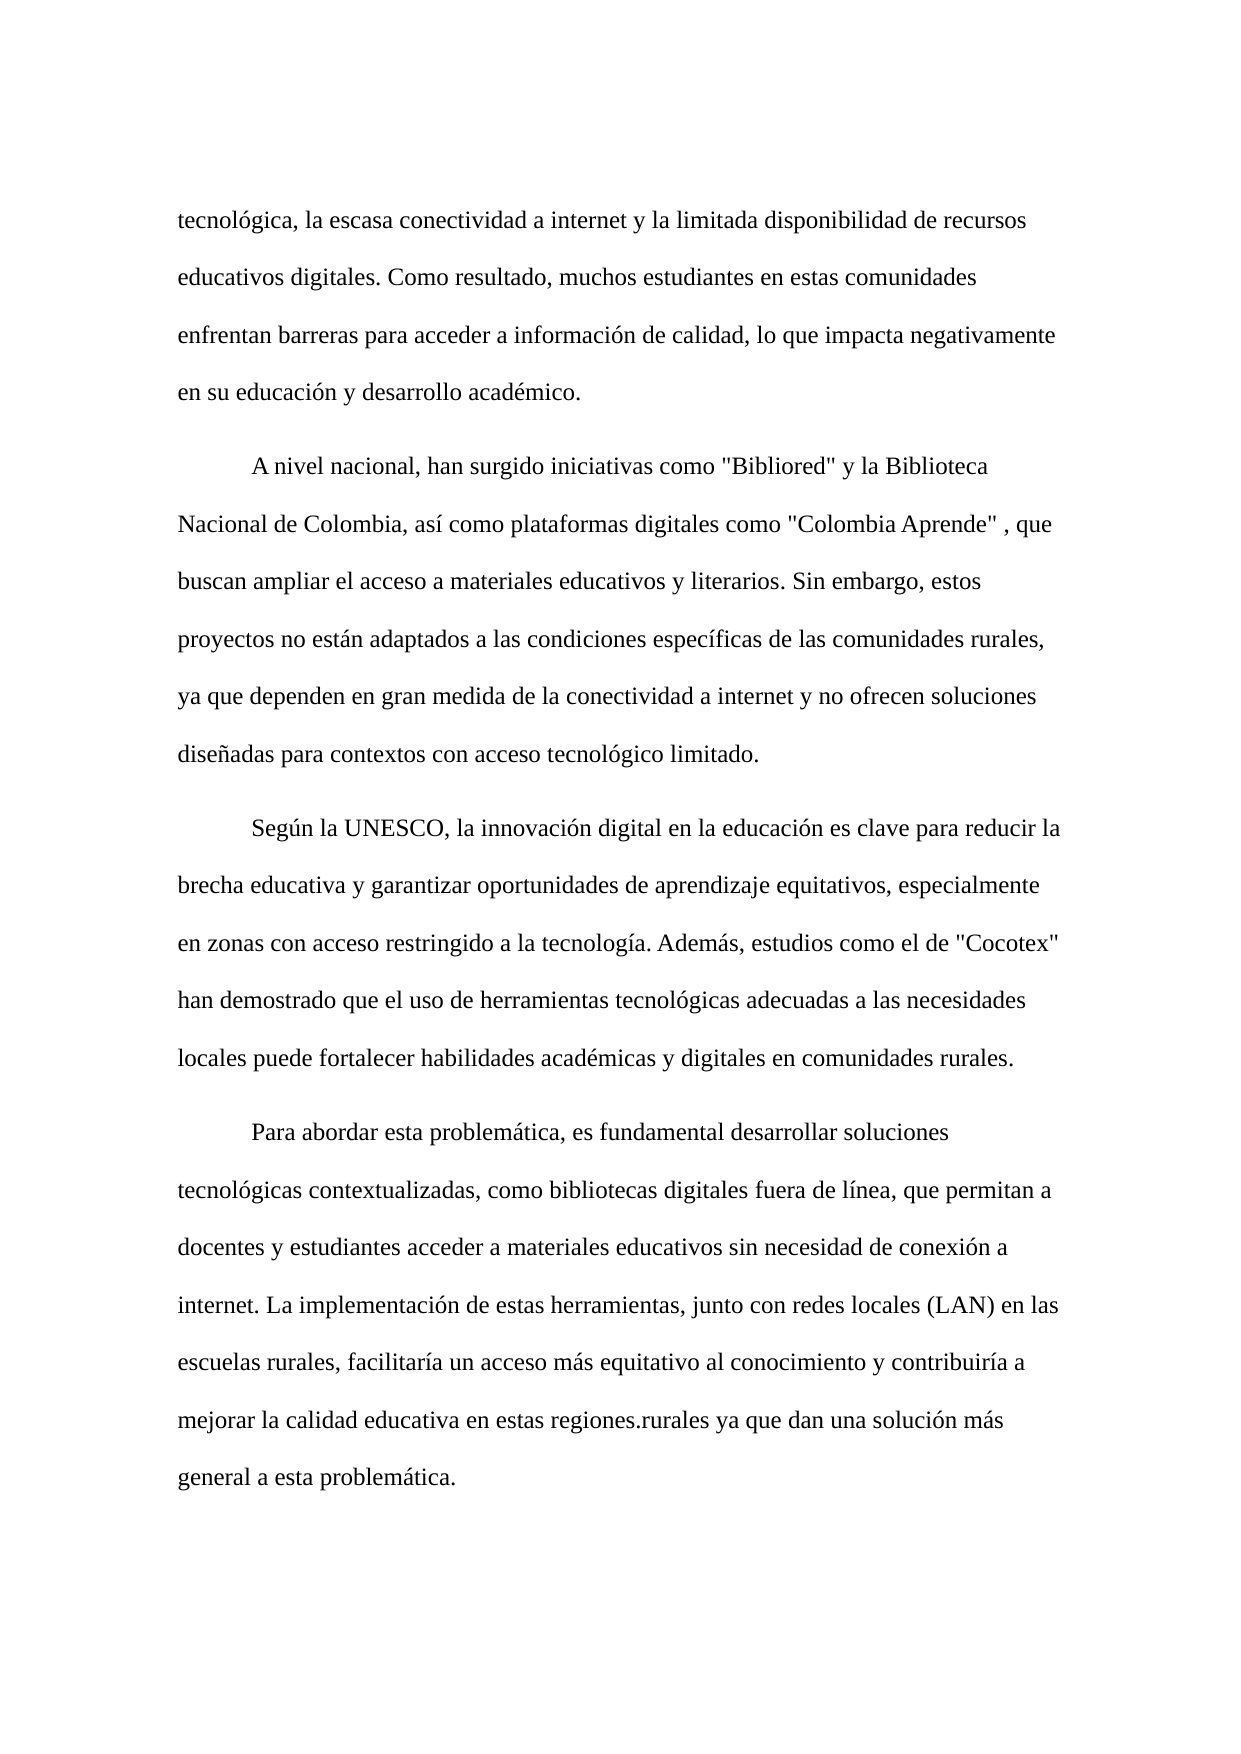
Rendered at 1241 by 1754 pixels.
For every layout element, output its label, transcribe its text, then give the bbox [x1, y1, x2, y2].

text Para abordar esta problemática, es fundamental desarrollar soluciones tecnológicas contextualizadas, como bibliotecas digitales fuera de línea, que permitan a docentes y estudiantes acceder a materiales educativos sin necesidad de conexión a internet. La implementación de estas herramientas, junto con redes locales (LAN) en las escuelas rurales, facilitaría un acceso más equitativo al conocimiento y contribuiría a mejorar la calidad educativa en estas regiones.rurales ya que dan una solución más general a esta problemática. [177, 1117, 1063, 1491]
text Según la UNESCO, la innovación digital en la educación es clave para reducir la brecha educativa y garantizar oportunidades de aprendizaje equitativos, especialmente en zonas con acceso restringido a la tecnología. Además, estudios como el de "Cocotex" han demostrado que el uso de herramientas tecnológicas adecuadas a las necesidades locales puede fortalecer habilidades académicas y digitales en comunidades rurales. [177, 813, 1063, 1072]
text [177, 205, 1063, 406]
text A nivel nacional, han surgido iniciativas como "Bibliored" y la Biblioteca Nacional de Colombia, así como plataformas digitales como "Colombia Aprende" , que buscan ampliar el acceso a materiales educativos y literarios. Sin embargo, estos proyectos no están adaptados a las condiciones específicas de las comunidades rurales, ya que dependen en gran medida de la conectividad a internet y no ofrecen soluciones diseñadas para contextos con acceso tecnológico limitado. [177, 451, 1063, 768]
